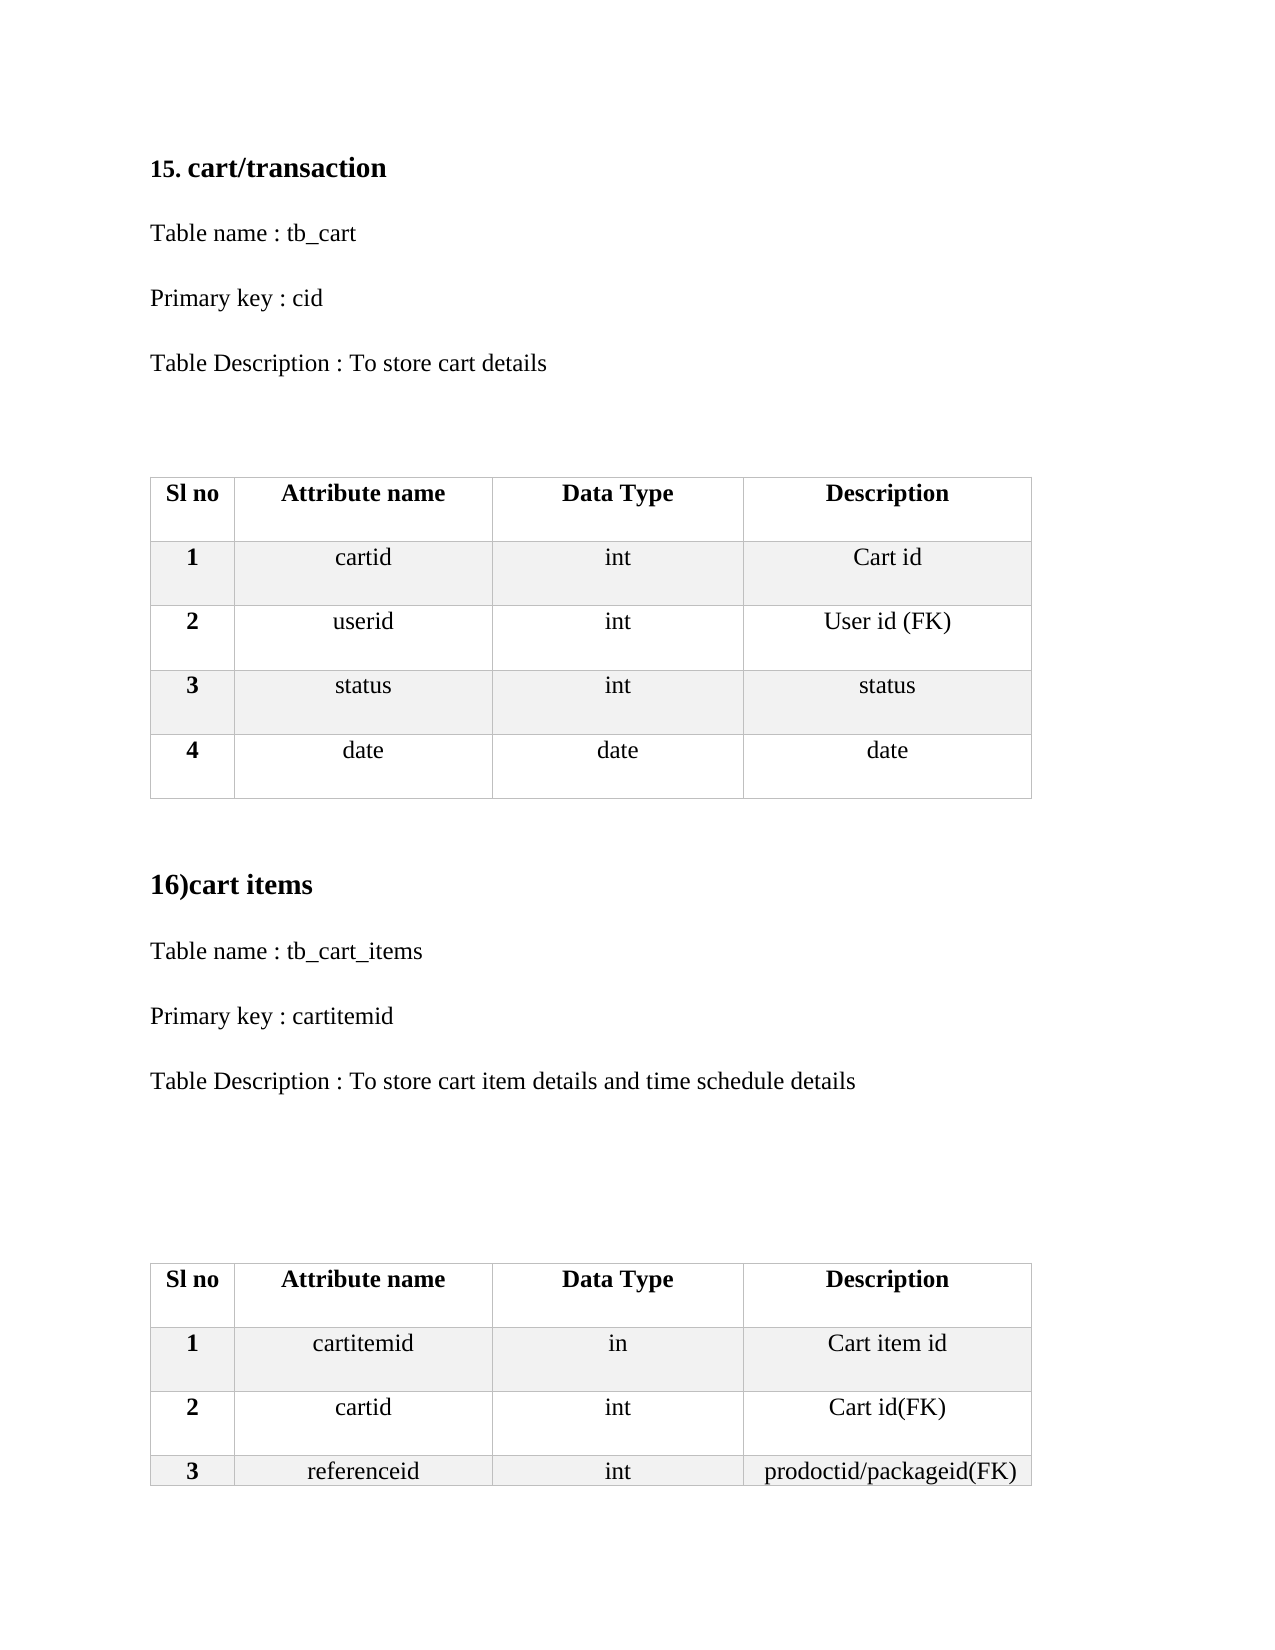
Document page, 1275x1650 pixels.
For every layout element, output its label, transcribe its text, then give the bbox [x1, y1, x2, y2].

table_header Sl no [151, 478, 234, 541]
table_cell User id (FK) [744, 606, 1031, 669]
text Table name : tb_cart [150, 218, 1125, 247]
table_cell cartid [235, 542, 492, 605]
table_cell int [493, 671, 743, 734]
text Table Description : To store cart item details and time schedule details [150, 1066, 1125, 1095]
table_header Description [744, 1264, 1031, 1327]
table_cell in [493, 1328, 743, 1391]
table_cell int [493, 1456, 743, 1485]
table_cell Cart item id [744, 1328, 1031, 1391]
table_cell date [235, 735, 492, 798]
table_header Sl no [151, 1264, 234, 1327]
text Table Description : To store cart details [150, 348, 1125, 377]
table_cell 1 [151, 1328, 234, 1391]
table_cell status [235, 671, 492, 734]
table_header Attribute name [235, 1264, 492, 1327]
table_cell int [493, 606, 743, 669]
table_cell status [744, 671, 1031, 734]
table_cell 1 [151, 542, 234, 605]
table_cell cartitemid [235, 1328, 492, 1391]
table_header Data Type [493, 478, 743, 541]
table_cell date [744, 735, 1031, 798]
table_header Attribute name [235, 478, 492, 541]
text 16)cart items [150, 867, 1125, 901]
table_cell Cart id(FK) [744, 1392, 1031, 1455]
table_cell cartid [235, 1392, 492, 1455]
text Table name : tb_cart_items [150, 936, 1125, 965]
table_cell prodoctid/packageid(FK) [744, 1456, 1031, 1485]
text Primary key : cid [150, 283, 1125, 312]
table_header Description [744, 478, 1031, 541]
table_cell 4 [151, 735, 234, 798]
table_cell 3 [151, 671, 234, 734]
table_cell 2 [151, 1392, 234, 1455]
table_cell int [493, 542, 743, 605]
text 15. cart/transaction [150, 150, 1125, 183]
table_cell 3 [151, 1456, 234, 1485]
table_cell Cart id [744, 542, 1031, 605]
text Primary key : cartitemid [150, 1001, 1125, 1030]
table_cell 2 [151, 606, 234, 669]
table_cell date [493, 735, 743, 798]
table_cell userid [235, 606, 492, 669]
table_cell int [493, 1392, 743, 1455]
table_cell referenceid [235, 1456, 492, 1485]
table_header Data Type [493, 1264, 743, 1327]
